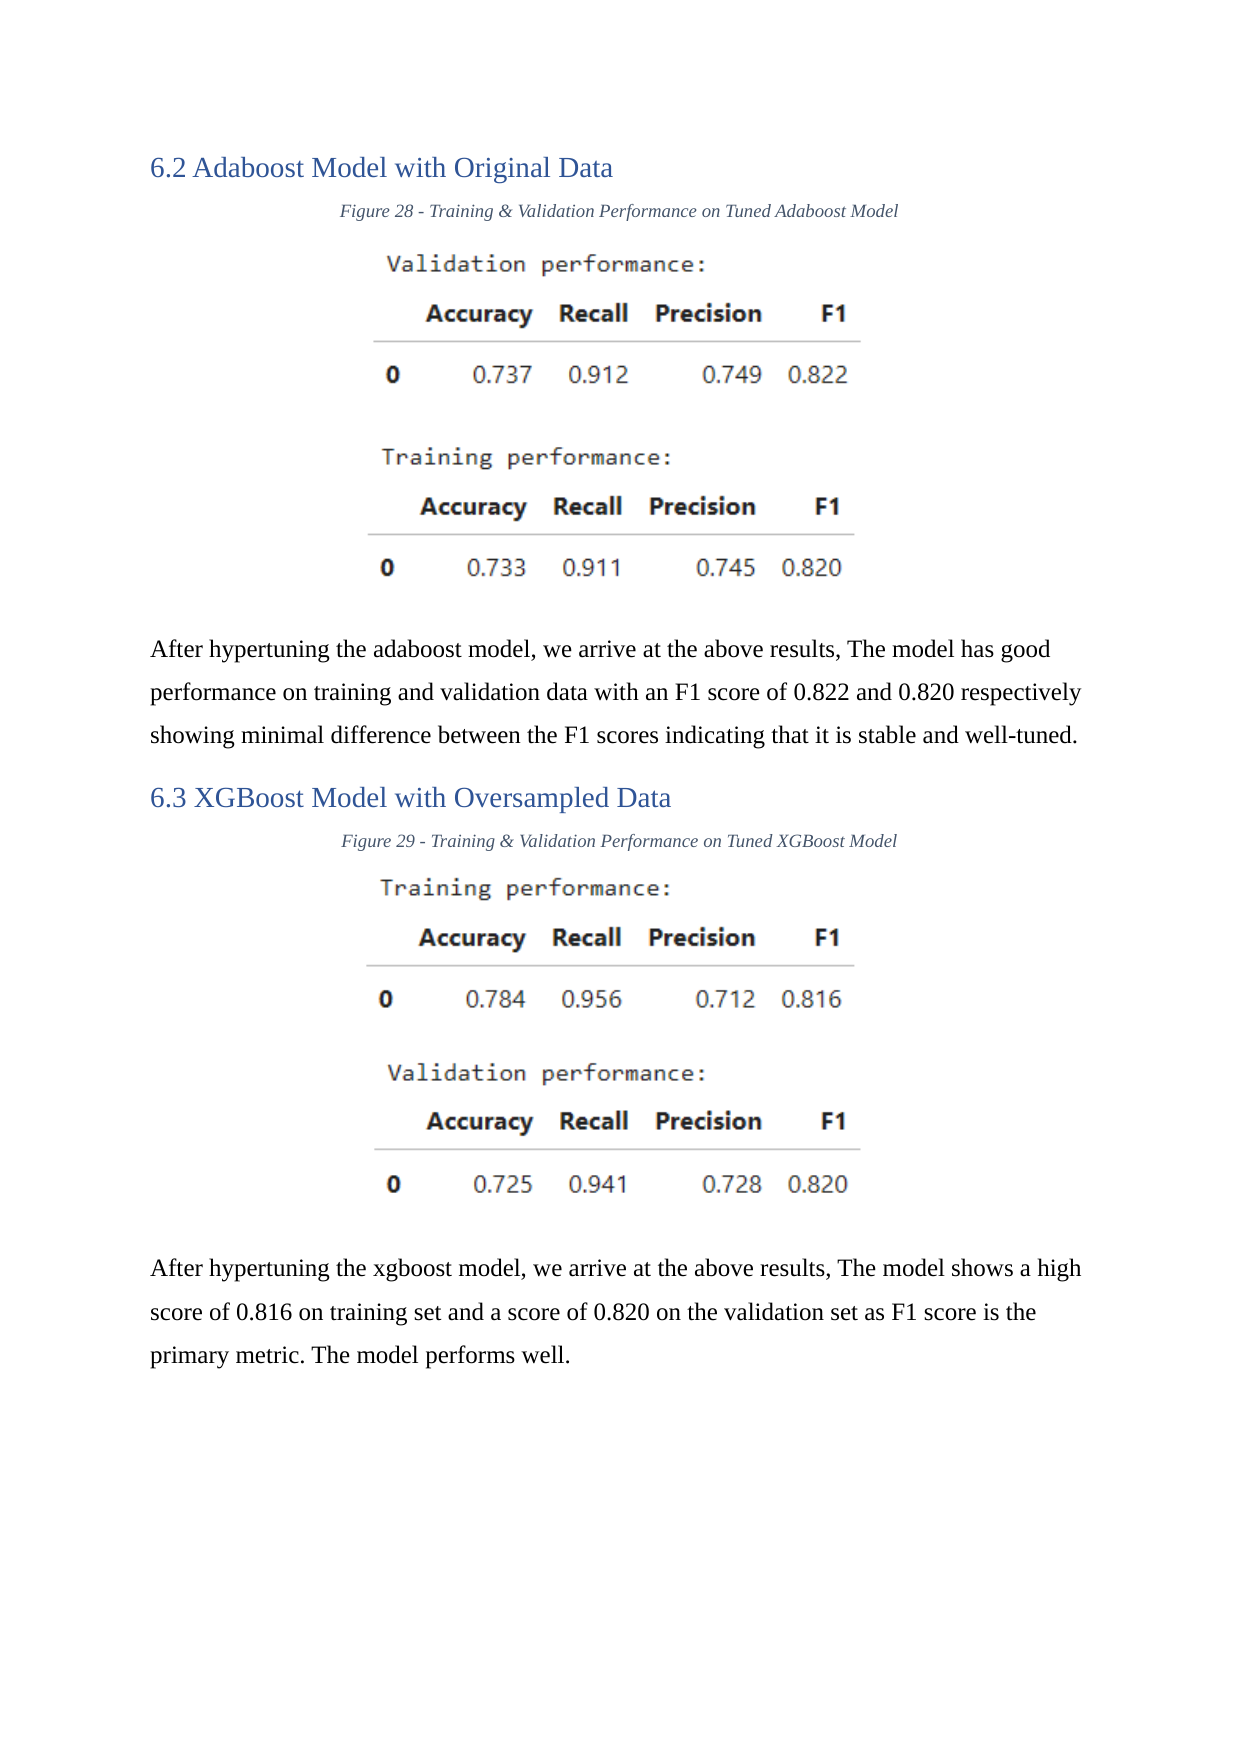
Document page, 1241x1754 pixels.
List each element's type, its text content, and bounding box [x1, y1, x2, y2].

text After hypertuning the adaboost model, we arrive at the above results, The model has good performance on training and validation data with an F1 score of 0.822 and 0.820 respectively showing minimal difference between the F1 scores indicating that it is stable and well-tuned. [150, 634, 1090, 749]
subtitle 6.2 Adaboost Model with Original Data [150, 150, 1090, 183]
text Figure 29 - Training & Validation Performance on Tuned XGBoost Model [150, 830, 1090, 852]
picture [365, 435, 875, 603]
text After hypertuning the xgboost model, we arrive at the above results, The model shows a high score of 0.816 on training set and a score of 0.820 on the validation set as F1 score is the primary metric. The model performs well. [150, 1253, 1090, 1368]
text Figure 28 - Training & Validation Performance on Tuned Adaboost Model [150, 200, 1090, 222]
picture [373, 1054, 867, 1223]
picture [366, 872, 875, 1041]
subtitle 6.3 XGBoost Model with Oversampled Data [150, 780, 1090, 813]
picture [369, 242, 872, 421]
